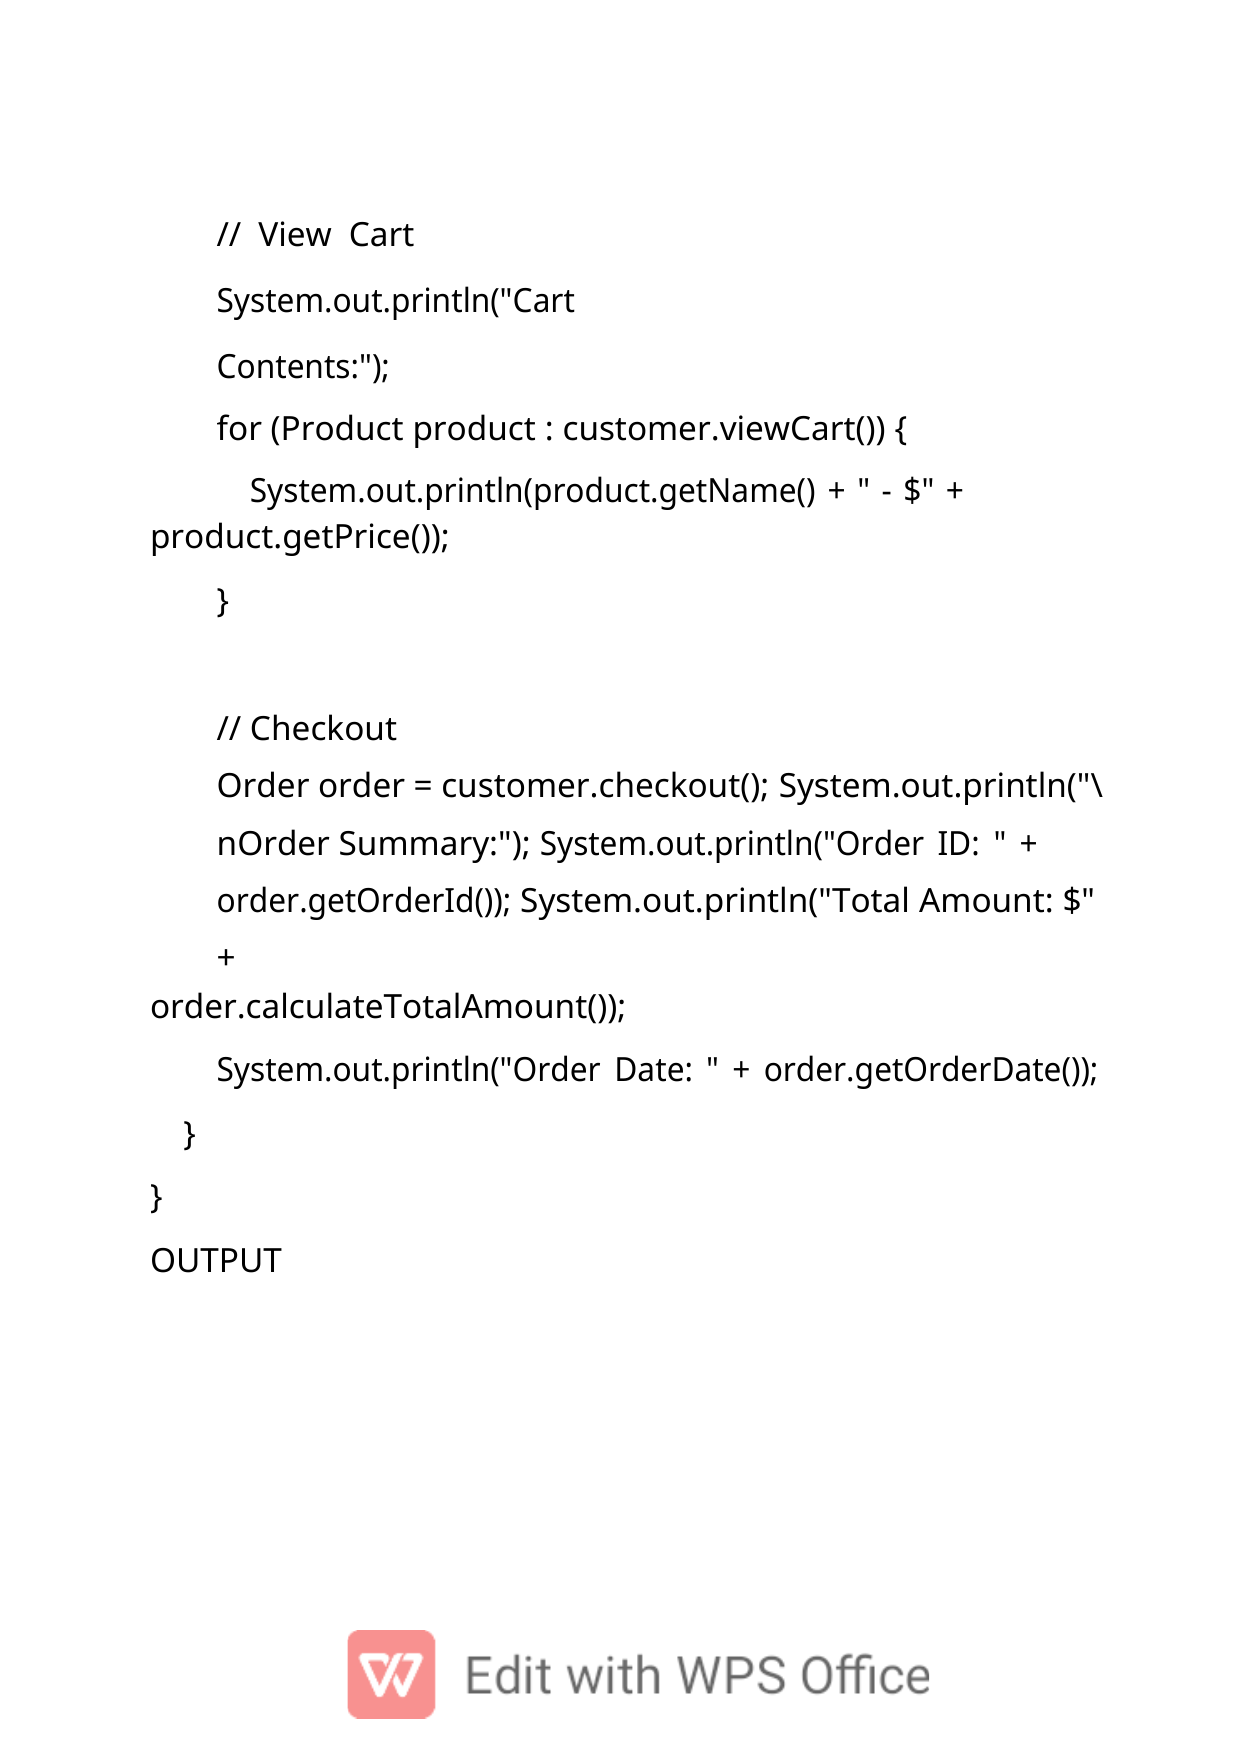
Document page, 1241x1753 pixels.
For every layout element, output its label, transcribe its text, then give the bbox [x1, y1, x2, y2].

text for (Product product : customer.viewCart()) { [216, 409, 1109, 449]
text Order order = customer.checkout(); System.out.println("\nOrder Summary:"); System.out.println("Order ID: " + order.getOrderId()); System.out.println("Total Amount: $" + [216, 750, 1109, 979]
text } [150, 1173, 1109, 1218]
text } [183, 1110, 1109, 1155]
text } [216, 577, 1109, 622]
text System.out.println("Order Date: " + order.getOrderDate()); [216, 1046, 1109, 1092]
text order.calculateTotalAmount()); [150, 983, 1109, 1028]
picture [347, 1630, 930, 1719]
text System.out.println(product.getName() + " - $" + product.getPrice()); [150, 467, 1109, 559]
text // Checkout [216, 704, 1109, 750]
text // View Cart System.out.println("Cart Contents:"); [216, 211, 753, 388]
text OUTPUT [150, 1236, 1109, 1282]
